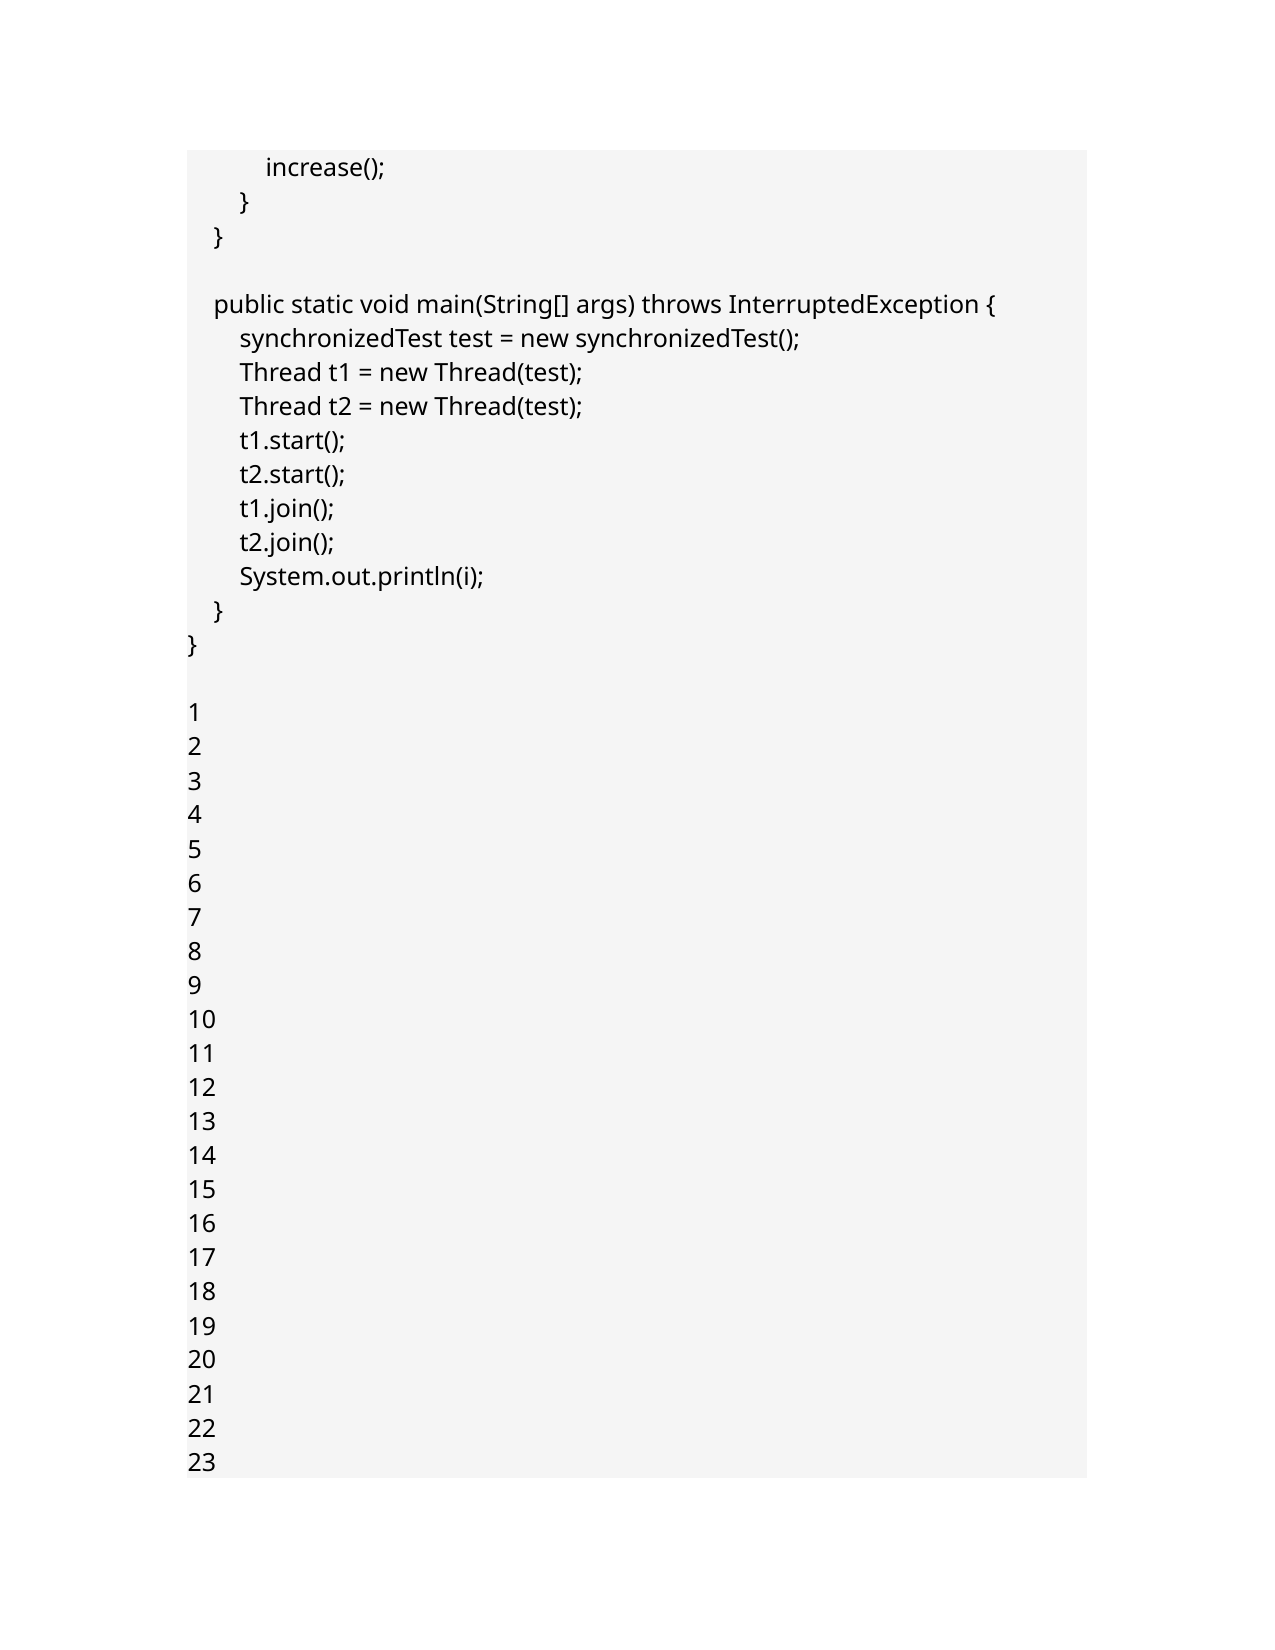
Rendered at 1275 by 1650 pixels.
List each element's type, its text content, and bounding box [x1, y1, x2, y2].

text public static void main(String[] args) throws InterruptedException { [187, 286, 1087, 320]
text 3 [187, 763, 1087, 797]
text 18 [187, 1274, 1087, 1308]
text t2.join(); [187, 525, 1087, 559]
text increase(); [187, 150, 1087, 184]
text 22 [187, 1410, 1087, 1444]
text 16 [187, 1206, 1087, 1240]
text } [187, 218, 1087, 252]
text 11 [187, 1036, 1087, 1070]
text Thread t2 = new Thread(test); [187, 388, 1087, 422]
text 14 [187, 1138, 1087, 1172]
text 4 [187, 797, 1087, 831]
text 1 [187, 695, 1087, 729]
text 6 [187, 865, 1087, 899]
text 19 [187, 1308, 1087, 1342]
text synchronizedTest test = new synchronizedTest(); [187, 320, 1087, 354]
text t1.start(); [187, 422, 1087, 457]
text 5 [187, 831, 1087, 865]
text 9 [187, 967, 1087, 1002]
text 20 [187, 1342, 1087, 1376]
text } [187, 593, 1087, 627]
text 21 [187, 1376, 1087, 1410]
text System.out.println(i); [187, 559, 1087, 593]
text 17 [187, 1240, 1087, 1274]
text } [187, 627, 1087, 661]
text 10 [187, 1002, 1087, 1036]
text 7 [187, 899, 1087, 933]
text t1.join(); [187, 491, 1087, 525]
text t2.start(); [187, 457, 1087, 491]
text 8 [187, 933, 1087, 967]
text 12 [187, 1070, 1087, 1104]
text 2 [187, 729, 1087, 763]
text } [187, 184, 1087, 218]
text 13 [187, 1104, 1087, 1138]
text 15 [187, 1172, 1087, 1206]
text Thread t1 = new Thread(test); [187, 354, 1087, 388]
text 23 [187, 1444, 1087, 1478]
